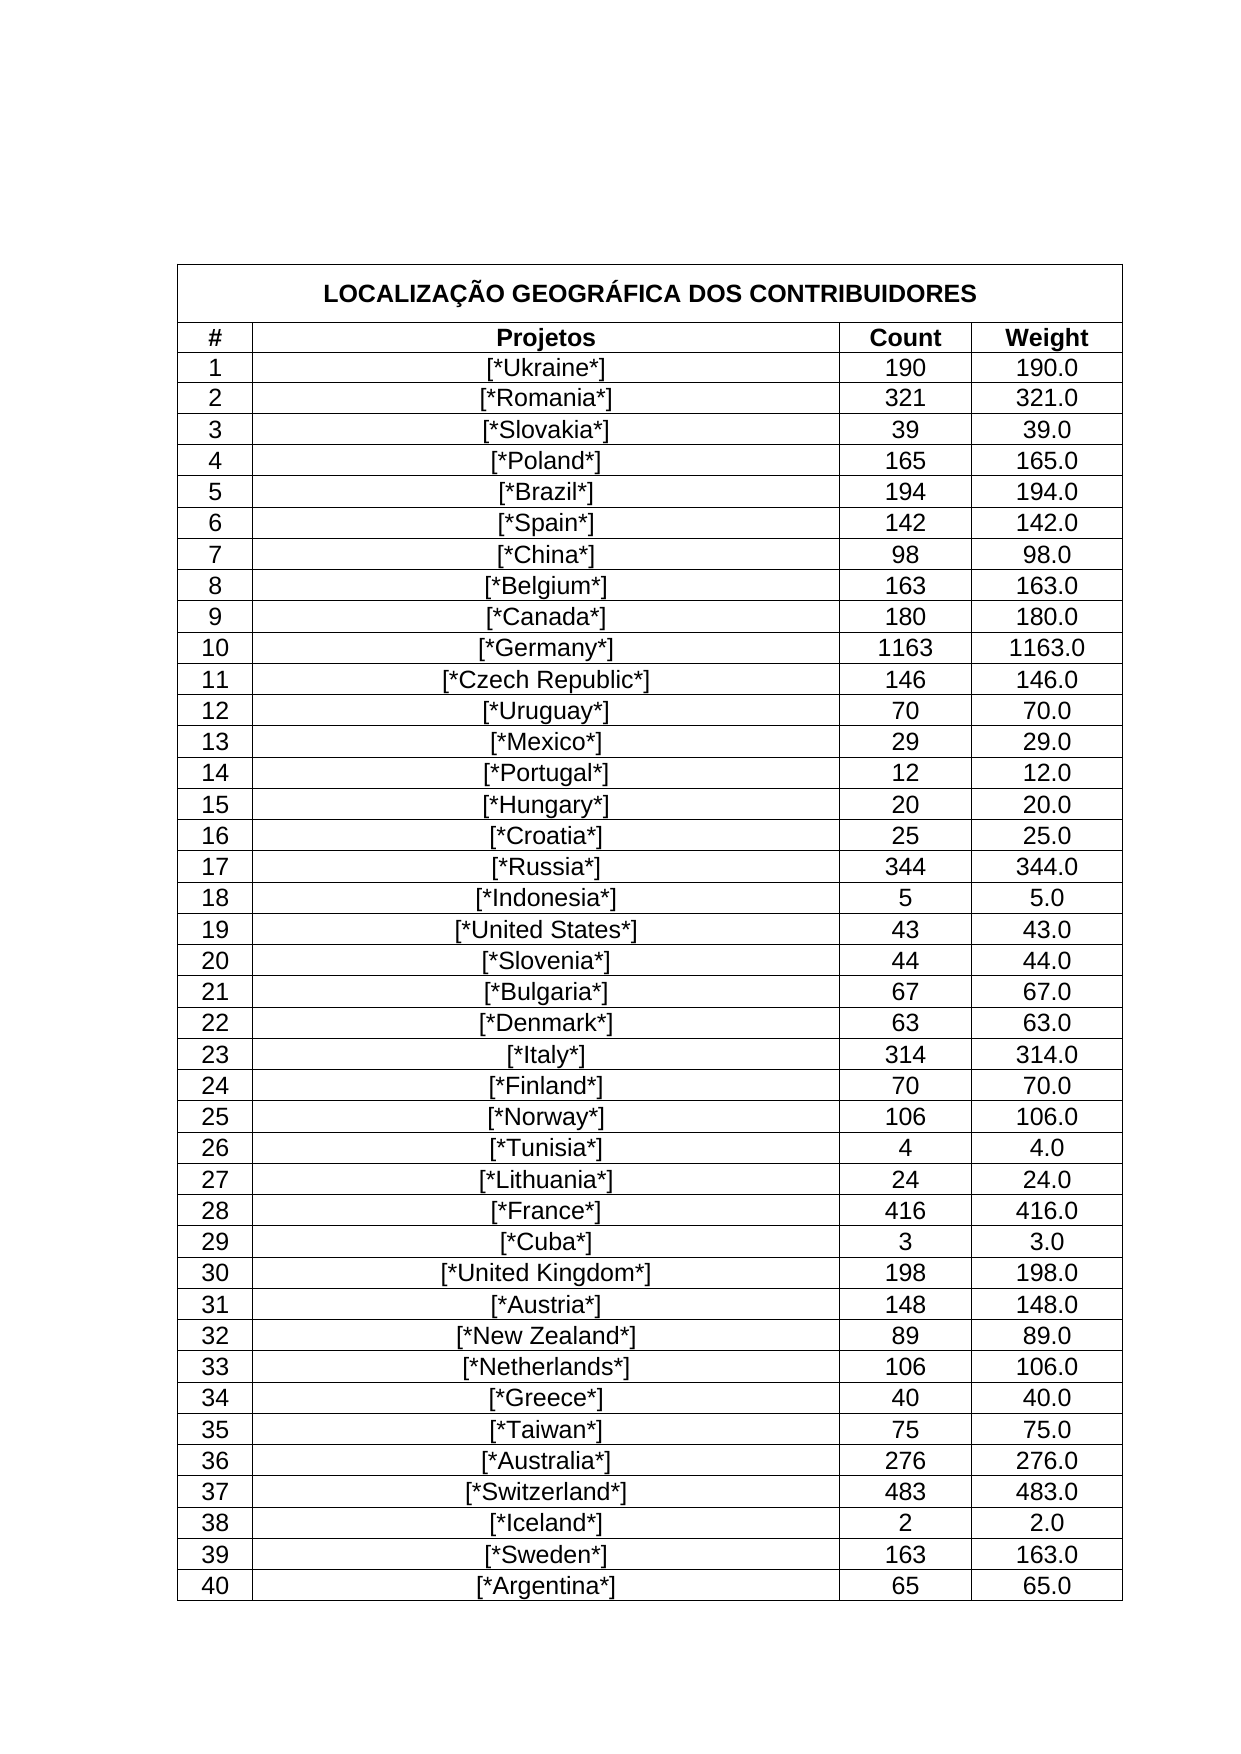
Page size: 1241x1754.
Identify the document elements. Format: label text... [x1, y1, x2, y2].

table_cell 43.0 [972, 914, 1122, 944]
table_cell 5 [840, 883, 971, 913]
table_cell [*Ukraine*] [253, 353, 839, 382]
table_cell 70.0 [972, 695, 1122, 725]
table_cell [*Russia*] [253, 851, 839, 882]
table_cell # [178, 323, 252, 352]
table_cell 416.0 [972, 1195, 1122, 1225]
table_cell 19 [178, 914, 252, 944]
table_cell 30 [178, 1258, 252, 1288]
table_cell [*Uruguay*] [253, 695, 839, 725]
table_cell Projetos [253, 323, 839, 352]
table_cell 24.0 [972, 1164, 1122, 1194]
table_cell 8 [178, 570, 252, 600]
table_cell 146 [840, 664, 971, 694]
table_cell [*Norway*] [253, 1101, 839, 1132]
table_cell 36 [178, 1445, 252, 1475]
table_cell 148.0 [972, 1289, 1122, 1319]
table_cell 198.0 [972, 1258, 1122, 1288]
table_cell 321 [840, 383, 971, 413]
table_cell 4 [840, 1133, 971, 1163]
table_cell [*Denmark*] [253, 1008, 839, 1038]
table_cell [*Belgium*] [253, 570, 839, 600]
table_cell 416 [840, 1195, 971, 1225]
table_cell 180 [840, 601, 971, 632]
table_cell 3 [840, 1226, 971, 1257]
table_cell [*United Kingdom*] [253, 1258, 839, 1288]
table_cell 276 [840, 1445, 971, 1475]
table_cell 148 [840, 1289, 971, 1319]
table_cell [*Lithuania*] [253, 1164, 839, 1194]
table_cell [*Cuba*] [253, 1226, 839, 1257]
table_cell 37 [178, 1476, 252, 1507]
table_cell 483 [840, 1476, 971, 1507]
table_cell 29.0 [972, 726, 1122, 757]
table_cell [*Greece*] [253, 1383, 839, 1413]
table_cell 38 [178, 1508, 252, 1538]
table_cell [*Canada*] [253, 601, 839, 632]
table_cell [*Portugal*] [253, 758, 839, 788]
table_cell 21 [178, 976, 252, 1007]
table_cell 23 [178, 1039, 252, 1069]
table_cell 18 [178, 883, 252, 913]
table_cell [*Taiwan*] [253, 1414, 839, 1444]
table_cell 2 [840, 1508, 971, 1538]
table_cell [*Australia*] [253, 1445, 839, 1475]
table_cell 40.0 [972, 1383, 1122, 1413]
table_cell [*Germany*] [253, 633, 839, 663]
table_cell 106 [840, 1101, 971, 1132]
table_cell [*Argentina*] [253, 1570, 839, 1600]
table_cell Weight [972, 323, 1122, 352]
table_cell [*New Zealand*] [253, 1320, 839, 1350]
table_cell 40 [840, 1383, 971, 1413]
table_cell 32 [178, 1320, 252, 1350]
table_cell [*Romania*] [253, 383, 839, 413]
table_cell [*Netherlands*] [253, 1351, 839, 1382]
table_cell 1163.0 [972, 633, 1122, 663]
table_cell 75 [840, 1414, 971, 1444]
table_cell [*Iceland*] [253, 1508, 839, 1538]
table_cell 7 [178, 539, 252, 569]
table_cell 4 [178, 445, 252, 475]
table_cell 39 [840, 414, 971, 444]
table_cell 67.0 [972, 976, 1122, 1007]
table_cell 276.0 [972, 1445, 1122, 1475]
table_cell 70 [840, 1070, 971, 1100]
table_cell 194.0 [972, 476, 1122, 507]
table_cell 89 [840, 1320, 971, 1350]
table_cell 3 [178, 414, 252, 444]
table_cell 20 [840, 789, 971, 819]
table_cell 34 [178, 1383, 252, 1413]
table_cell 29 [178, 1226, 252, 1257]
table_cell 28 [178, 1195, 252, 1225]
table_cell 39 [178, 1539, 252, 1569]
table_cell 2 [178, 383, 252, 413]
table_cell 3.0 [972, 1226, 1122, 1257]
table_cell [*Bulgaria*] [253, 976, 839, 1007]
table_cell 39.0 [972, 414, 1122, 444]
table_cell 29 [840, 726, 971, 757]
table_cell [*Slovakia*] [253, 414, 839, 444]
table_cell [*Czech Republic*] [253, 664, 839, 694]
table_cell 2.0 [972, 1508, 1122, 1538]
table_cell 70 [840, 695, 971, 725]
table_cell 198 [840, 1258, 971, 1288]
table_cell 1163 [840, 633, 971, 663]
table_cell 344.0 [972, 851, 1122, 882]
table_cell 190.0 [972, 353, 1122, 382]
table_cell 14 [178, 758, 252, 788]
table_cell 24 [178, 1070, 252, 1100]
table_cell 142 [840, 508, 971, 538]
table_cell 12.0 [972, 758, 1122, 788]
table_cell 142.0 [972, 508, 1122, 538]
table_cell 190 [840, 353, 971, 382]
table_cell [*Spain*] [253, 508, 839, 538]
table_cell [*Hungary*] [253, 789, 839, 819]
table_cell 35 [178, 1414, 252, 1444]
table_cell 63.0 [972, 1008, 1122, 1038]
table_cell 180.0 [972, 601, 1122, 632]
table_cell 31 [178, 1289, 252, 1319]
table_cell 75.0 [972, 1414, 1122, 1444]
table_cell 40 [178, 1570, 252, 1600]
table_cell [*United States*] [253, 914, 839, 944]
table_cell 13 [178, 726, 252, 757]
table_cell 165.0 [972, 445, 1122, 475]
table_cell 25 [840, 820, 971, 850]
table_cell 10 [178, 633, 252, 663]
table_cell 65.0 [972, 1570, 1122, 1600]
table_cell [*Italy*] [253, 1039, 839, 1069]
table_cell 314 [840, 1039, 971, 1069]
table_cell 43 [840, 914, 971, 944]
table_header LOCALIZAÇÃO GEOGRÁFICA DOS CONTRIBUIDORES [178, 265, 1122, 322]
table_cell 314.0 [972, 1039, 1122, 1069]
table_cell 27 [178, 1164, 252, 1194]
table_cell 163 [840, 1539, 971, 1569]
table_cell 5.0 [972, 883, 1122, 913]
table_cell 483.0 [972, 1476, 1122, 1507]
table_cell [*Switzerland*] [253, 1476, 839, 1507]
table_cell 163.0 [972, 570, 1122, 600]
table_cell 25 [178, 1101, 252, 1132]
table_cell 11 [178, 664, 252, 694]
table_cell [*Austria*] [253, 1289, 839, 1319]
table_cell 63 [840, 1008, 971, 1038]
table_cell 26 [178, 1133, 252, 1163]
table_cell 16 [178, 820, 252, 850]
table_cell 6 [178, 508, 252, 538]
table_cell [*Mexico*] [253, 726, 839, 757]
table_cell 20 [178, 945, 252, 975]
table_cell 106.0 [972, 1101, 1122, 1132]
table_cell 70.0 [972, 1070, 1122, 1100]
table_cell 106.0 [972, 1351, 1122, 1382]
table_cell 321.0 [972, 383, 1122, 413]
table_cell 12 [840, 758, 971, 788]
table_cell [*Sweden*] [253, 1539, 839, 1569]
table_cell [*China*] [253, 539, 839, 569]
table_cell [*Finland*] [253, 1070, 839, 1100]
table_cell Count [840, 323, 971, 352]
table_cell 5 [178, 476, 252, 507]
table_cell [*Croatia*] [253, 820, 839, 850]
table_cell 25.0 [972, 820, 1122, 850]
table_cell [*France*] [253, 1195, 839, 1225]
table_cell 344 [840, 851, 971, 882]
table_cell 89.0 [972, 1320, 1122, 1350]
table_cell 17 [178, 851, 252, 882]
table_cell 165 [840, 445, 971, 475]
table_cell [*Slovenia*] [253, 945, 839, 975]
table_cell 1 [178, 353, 252, 382]
table_cell 24 [840, 1164, 971, 1194]
table_cell 15 [178, 789, 252, 819]
table_cell 33 [178, 1351, 252, 1382]
table_cell 4.0 [972, 1133, 1122, 1163]
table_cell 98.0 [972, 539, 1122, 569]
table_cell [*Indonesia*] [253, 883, 839, 913]
table_cell 44 [840, 945, 971, 975]
table_cell 44.0 [972, 945, 1122, 975]
table_cell 163.0 [972, 1539, 1122, 1569]
table_cell 163 [840, 570, 971, 600]
table_cell 146.0 [972, 664, 1122, 694]
table_cell 12 [178, 695, 252, 725]
table_cell 9 [178, 601, 252, 632]
table_cell 106 [840, 1351, 971, 1382]
table_cell 20.0 [972, 789, 1122, 819]
table_cell [*Tunisia*] [253, 1133, 839, 1163]
table_cell [*Brazil*] [253, 476, 839, 507]
table_cell 194 [840, 476, 971, 507]
table_cell 67 [840, 976, 971, 1007]
table_cell [*Poland*] [253, 445, 839, 475]
table_cell 65 [840, 1570, 971, 1600]
table_cell 22 [178, 1008, 252, 1038]
table_cell 98 [840, 539, 971, 569]
